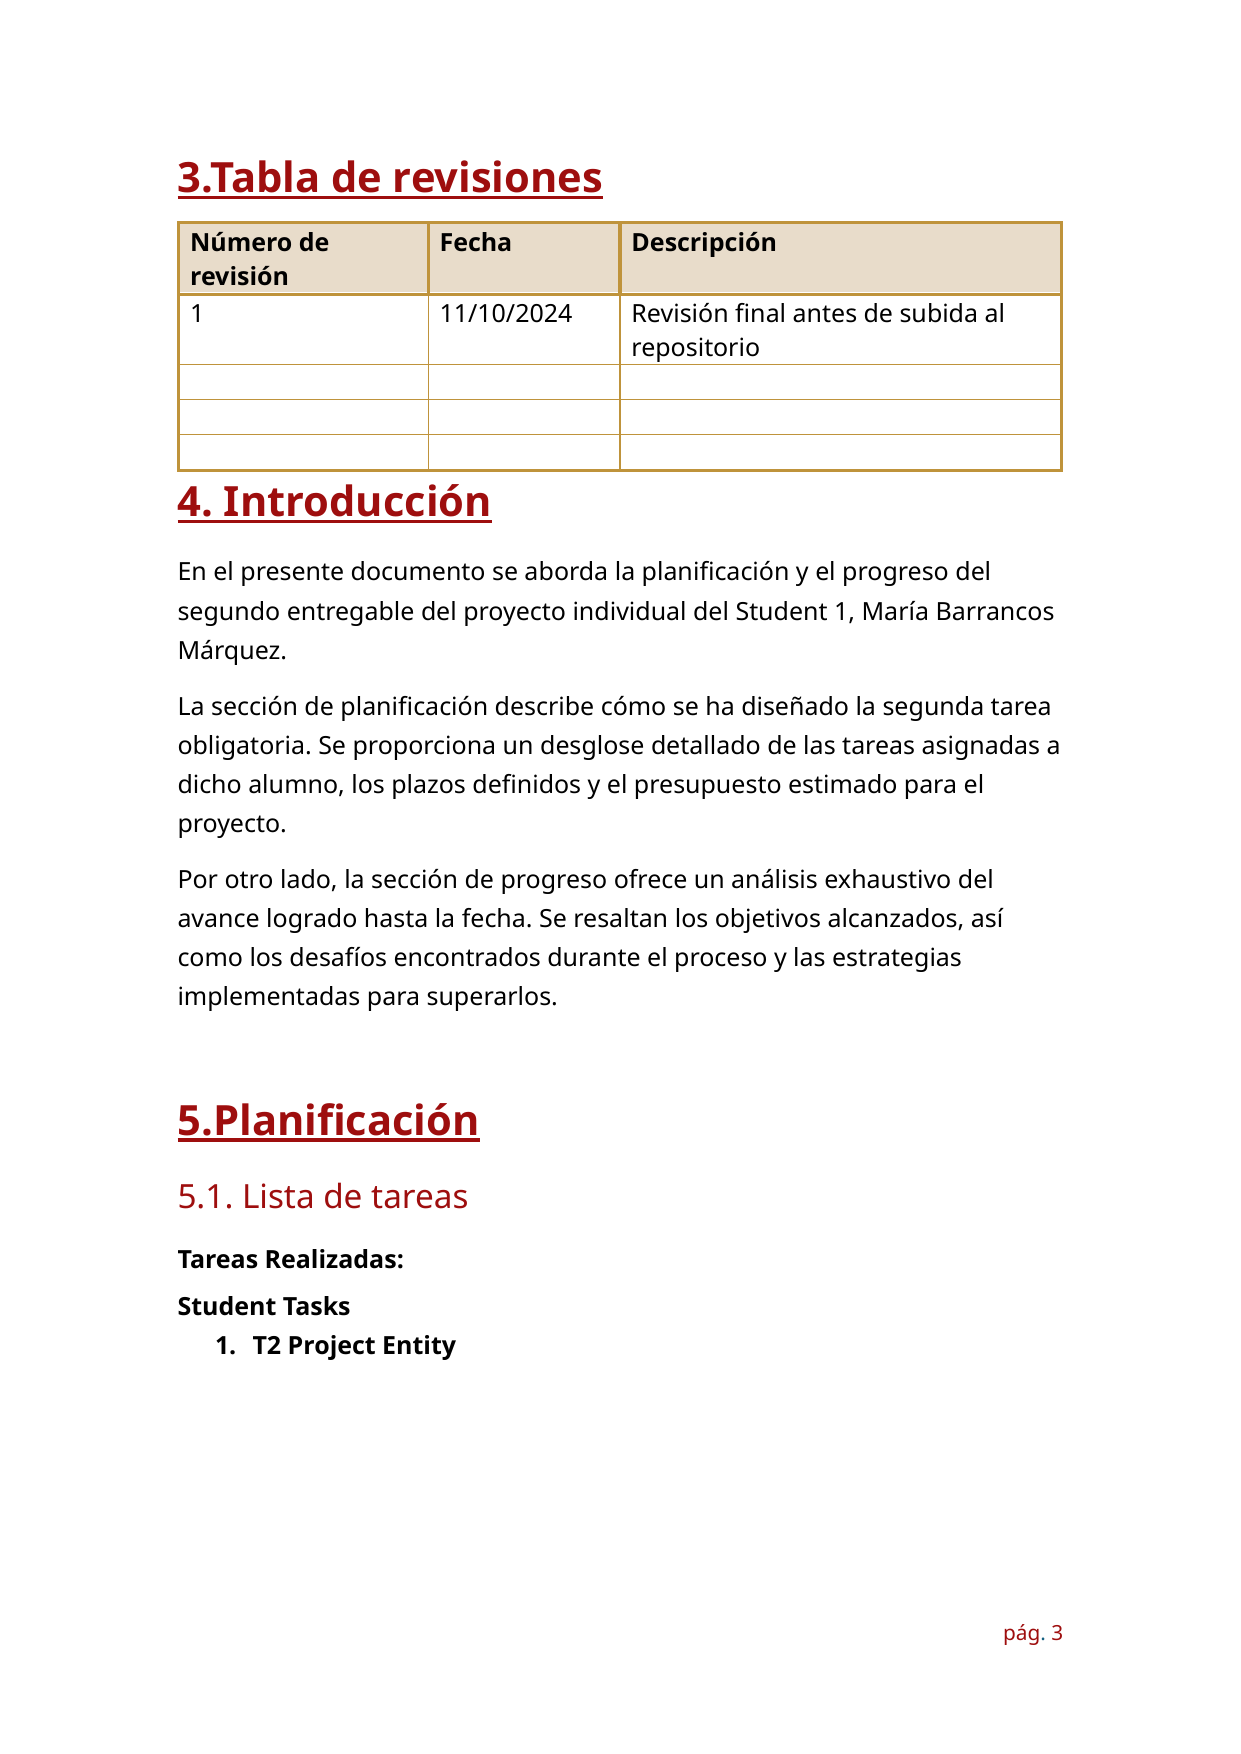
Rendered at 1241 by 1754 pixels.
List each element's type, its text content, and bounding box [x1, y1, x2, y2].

table_cell [621, 435, 1060, 469]
text 4. Introducción [177, 472, 1063, 529]
table_header Fecha [430, 224, 618, 292]
text La sección de planificación describe cómo se ha diseñado la segunda tarea obligatoria. Se proporciona un desglose detallado de las tareas asignadas a dicho alumno, los plazos definidos y el presupuesto estimado para el proyecto. [177, 688, 1063, 840]
text En el presente documento se aborda la planificación y el progreso del segundo entregable del proyecto individual del Student 1, María Barrancos Márquez. [177, 554, 1063, 666]
table_cell 11/10/2024 [429, 296, 619, 364]
table_header Número de revisión [180, 224, 427, 292]
table_cell [429, 400, 619, 434]
text Por otro lado, la sección de progreso ofrece un análisis exhaustivo del avance logrado hasta la fecha. Se resaltan los objetivos alcanzados, así como los desafíos encontrados durante el proceso y las estrategias implementadas para superarlos. [177, 861, 1063, 1013]
table_cell [180, 400, 428, 434]
table_cell [621, 400, 1060, 434]
table_cell Revisión final antes de subida al repositorio [621, 296, 1060, 364]
table_cell 1 [180, 296, 428, 364]
table_header Descripción [622, 224, 1060, 292]
subtitle 3.Tabla de revisiones [177, 148, 1063, 204]
table_cell [621, 365, 1060, 399]
subtitle 5.1. Lista de tareas [177, 1172, 1063, 1218]
table_cell [180, 365, 428, 399]
list T2 Project Entity [215, 1328, 1063, 1362]
text 5.Planificación [177, 1091, 1063, 1147]
text Student Tasks [177, 1289, 1063, 1323]
table_cell [429, 435, 619, 469]
table_cell [429, 365, 619, 399]
subtitle Tareas Realizadas: [177, 1241, 1063, 1275]
table_cell [180, 435, 428, 469]
